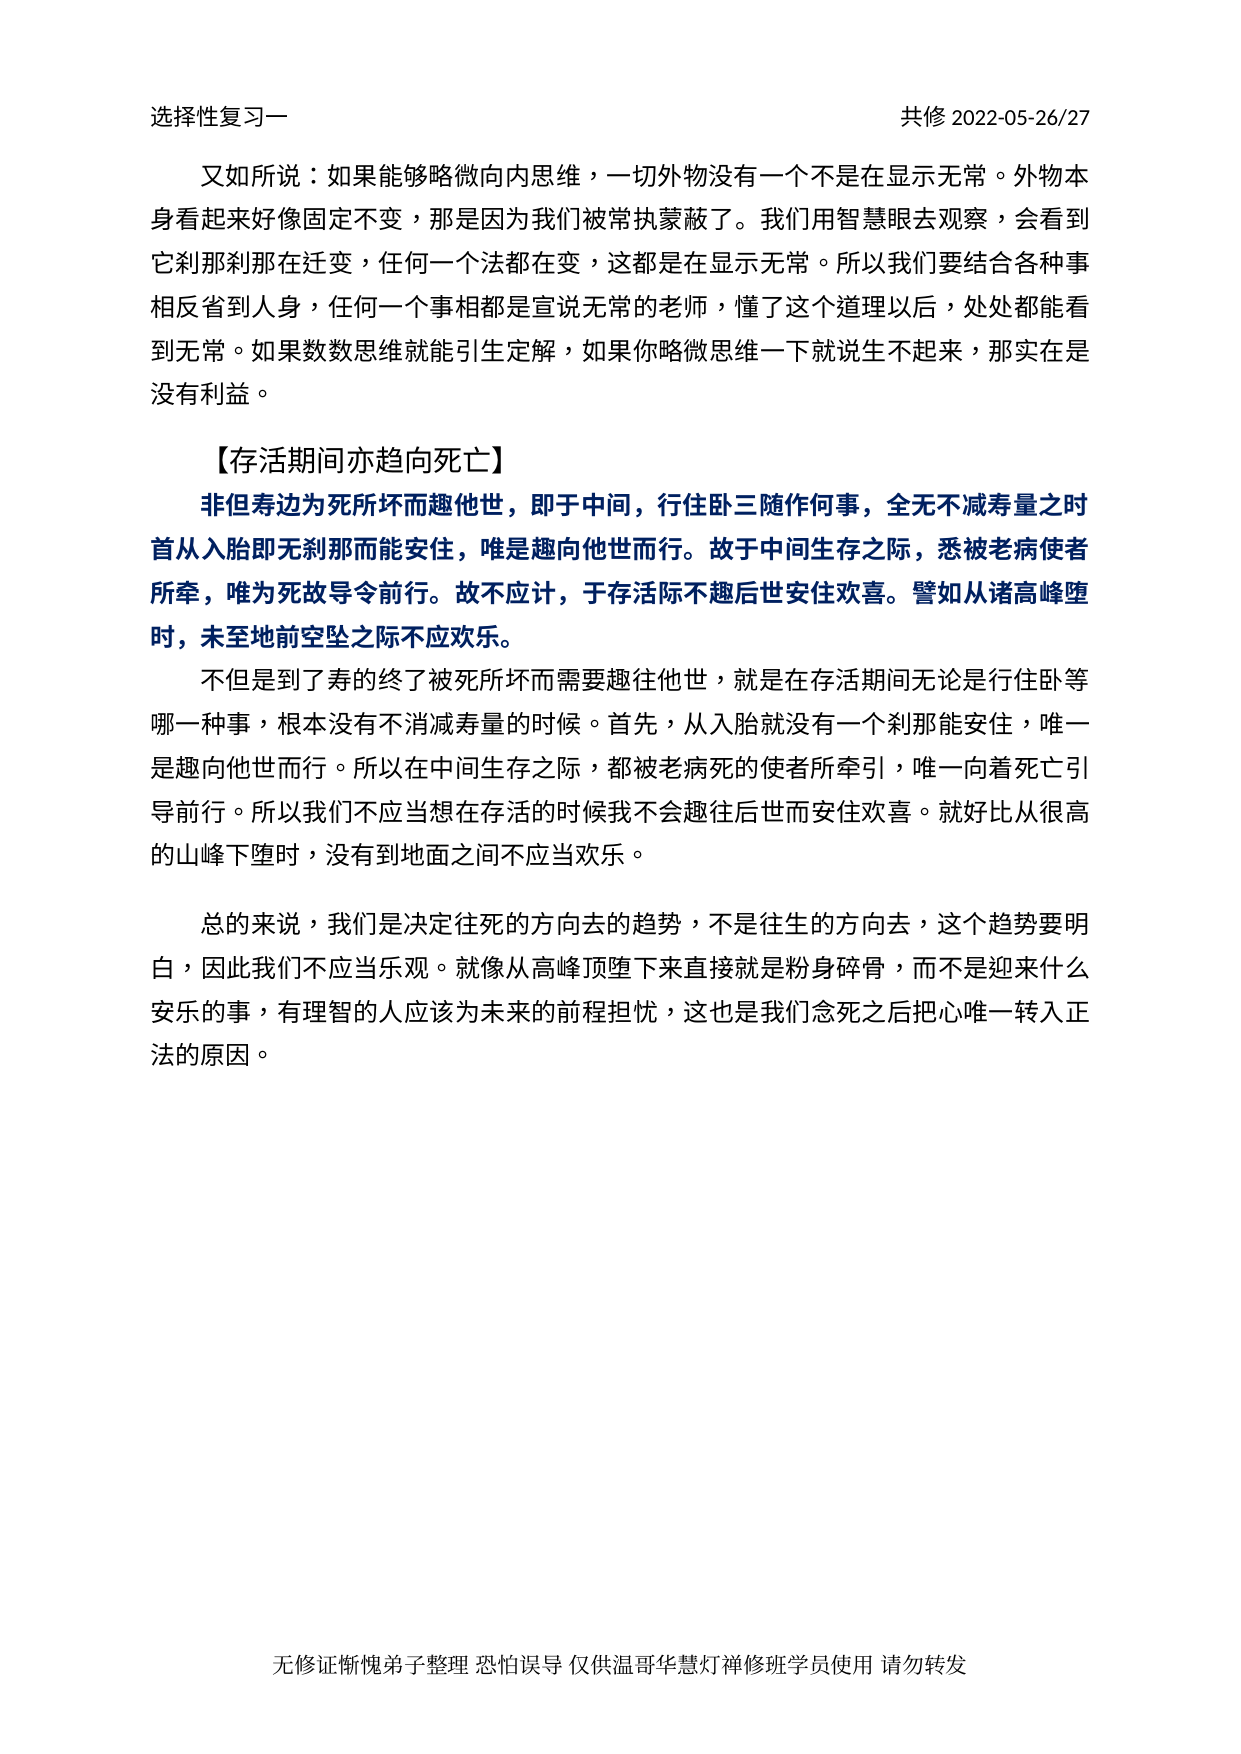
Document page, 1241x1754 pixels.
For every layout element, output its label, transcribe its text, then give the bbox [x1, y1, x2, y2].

text 又如所说：如果能够略微向内思维，一切外物没有一个不是在显示无常。外物本身看起来好像固定不变，那是因为我们被常执蒙蔽了。我们用智慧眼去观察，会看到它刹那刹那在迁变，任何一个法都在变，这都是在显示无常。所以我们要结合各种事相反省到人身，任何一个事相都是宣说无常的老师，懂了这个道理以后，处处都能看到无常。如果数数思维就能引生定解，如果你略微思维一下就说生不起来，那实在是没有利益。 [150, 150, 1090, 412]
text 【存活期间亦趋向死亡】 [150, 437, 1090, 480]
text 非但寿边为死所坏而趣他世，即于中间，行住卧三随作何事，全无不减寿量之时。首从入胎即无刹那而能安住，唯是趣向他世而行。故于中间生存之际，悉被老病使者所牵，唯为死故导令前行。故不应计，于存活际不趣后世安住欢喜。譬如从诸高峰堕时，未至地前空坠之际不应欢乐。 [150, 480, 1090, 655]
text 总的来说，我们是决定往死的方向去的趋势，不是往生的方向去，这个趋势要明白，因此我们不应当乐观。就像从高峰顶堕下来直接就是粉身碎骨，而不是迎来什么安乐的事，有理智的人应该为未来的前程担忧，这也是我们念死之后把心唯一转入正法的原因。 [150, 898, 1090, 1073]
text 不但是到了寿的终了被死所坏而需要趣往他世，就是在存活期间无论是行住卧等哪一种事，根本没有不消减寿量的时候。首先，从入胎就没有一个刹那能安住，唯一是趣向他世而行。所以在中间生存之际，都被老病死的使者所牵引，唯一向着死亡引导前行。所以我们不应当想在存活的时候我不会趣往后世而安住欢喜。就好比从很高的山峰下堕时，没有到地面之间不应当欢乐。 [150, 655, 1090, 873]
